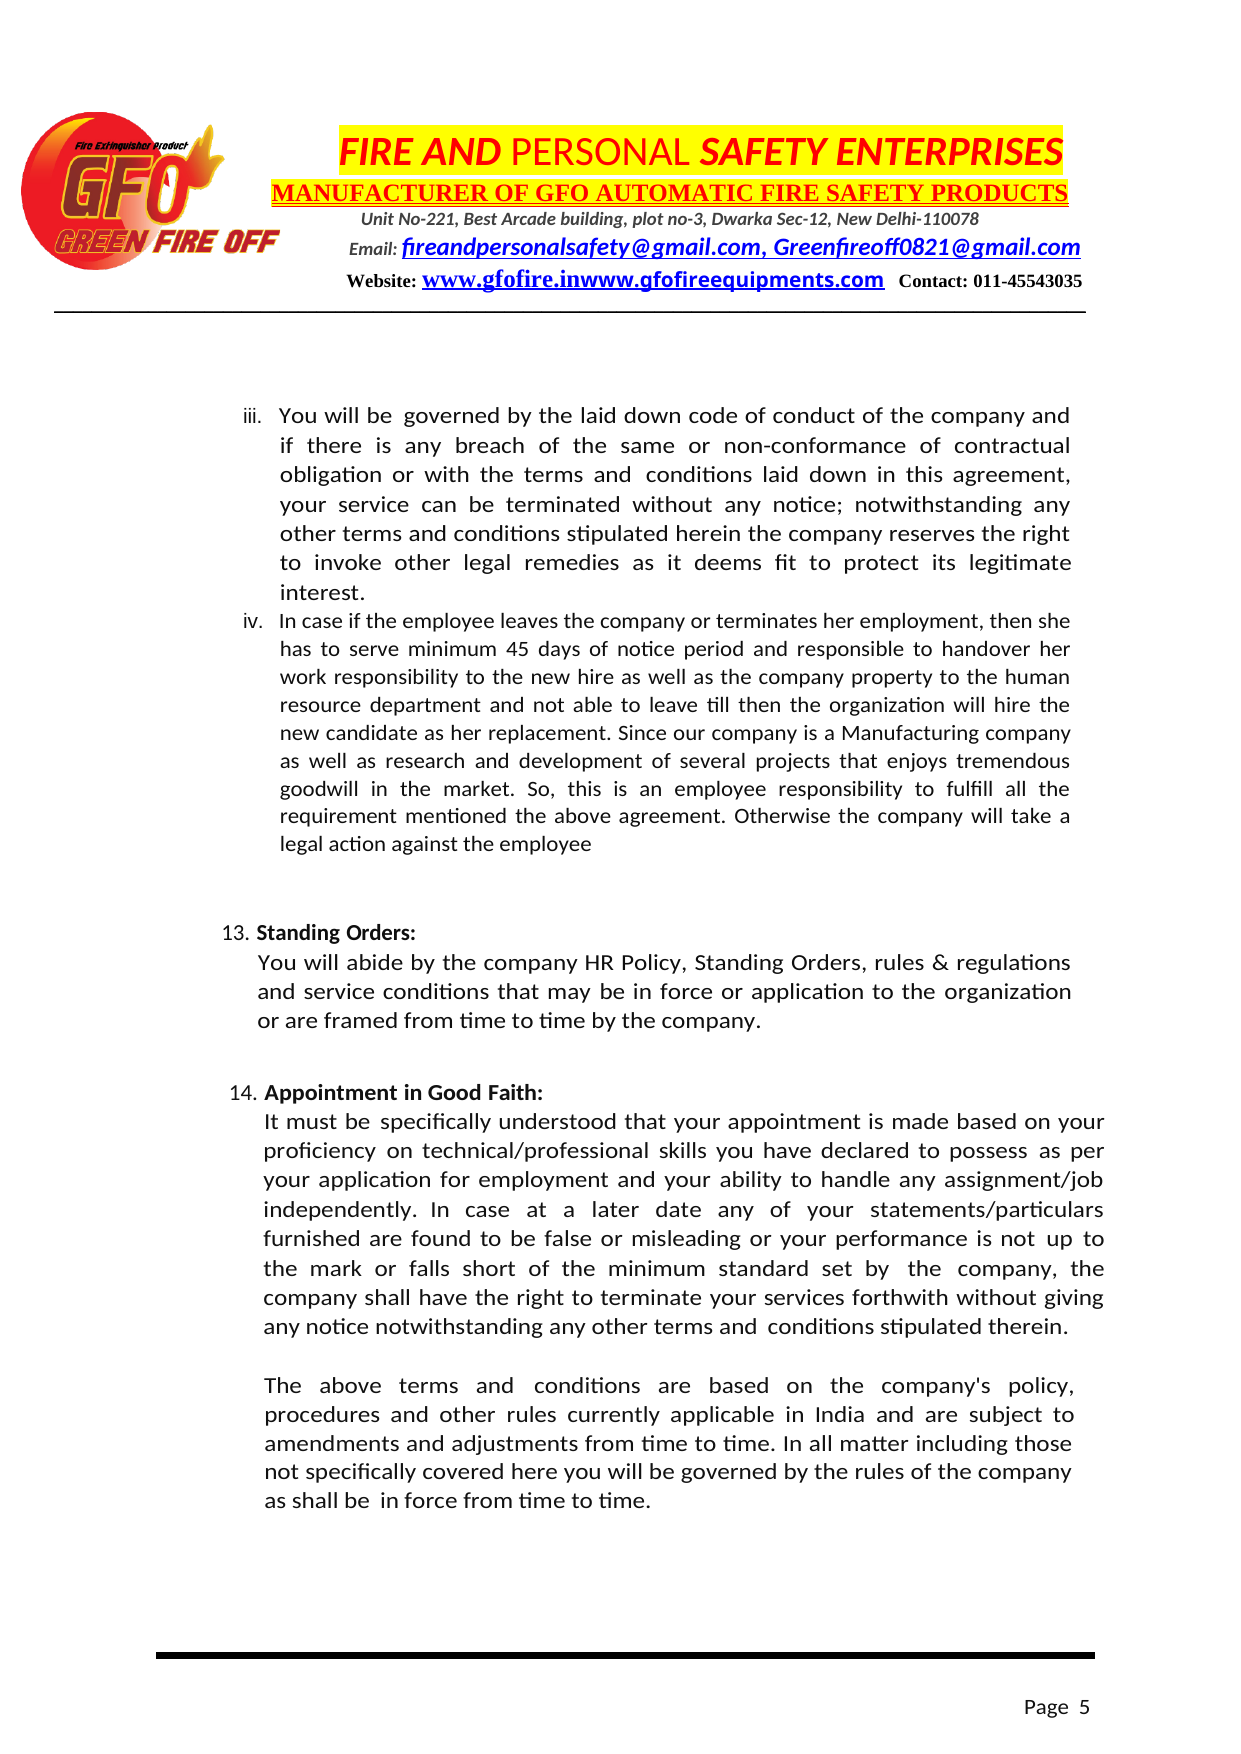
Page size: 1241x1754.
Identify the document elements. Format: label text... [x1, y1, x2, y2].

list You will be governed by the laid down code of conduct of the company and if there is any breach of the same or non-conformance of contractual obligation or with the terms and conditions laid down in this agreement, your service can be terminated without any notice; notwithstanding any other terms and conditions stipulated herein the company reserves the right to invoke other legal remedies as it deems fit to protect its legitimate interest. [243, 402, 1072, 606]
list In case if the employee leaves the company or terminates her employment, then she has to serve minimum 45 days of notice period and responsible to handover her work responsibility to the new hire as well as the company property to the human resource department and not able to leave till then the organization will hire the new candidate as her replacement. Since our company is a Manufacturing company as well as research and development of several projects that enjoys tremendous goodwill in the market. So, this is an employee responsibility to fulfill all the requirement mentioned the above agreement. Otherwise the company will take a legal action against the employee [243, 607, 1072, 857]
picture [21, 112, 281, 270]
text It must be specifically understood that your appointment is made based on your proficiency on technical/professional skills you have declared to possess as per your application for employment and your ability to handle any assignment/job independently. In case at a later date any of your statements/particulars furnished are found to be false or misleading or your performance is not up to the mark or falls short of the minimum standard set by the company, the company shall have the right to terminate your services forthwith without giving any notice notwithstanding any other terms and conditions stipulated therein. [263, 1107, 1104, 1341]
list Appointment in Good Faith: [229, 1078, 1173, 1106]
text You will abide by the company HR Policy, Standing Orders, rules & regulations and service conditions that may be in force or application to the organization or are framed from time to time by the company. [257, 948, 1072, 1035]
text The above terms and conditions are based on the company's policy, procedures and other rules currently applicable in India and are subject to amendments and adjustments from time to time. In all matter including those not specifically covered here you will be governed by the rules of the company as shall be in force from time to time. [264, 1371, 1075, 1514]
list Standing Orders: [221, 918, 1173, 946]
text Page 5 [54, 1693, 1091, 1720]
